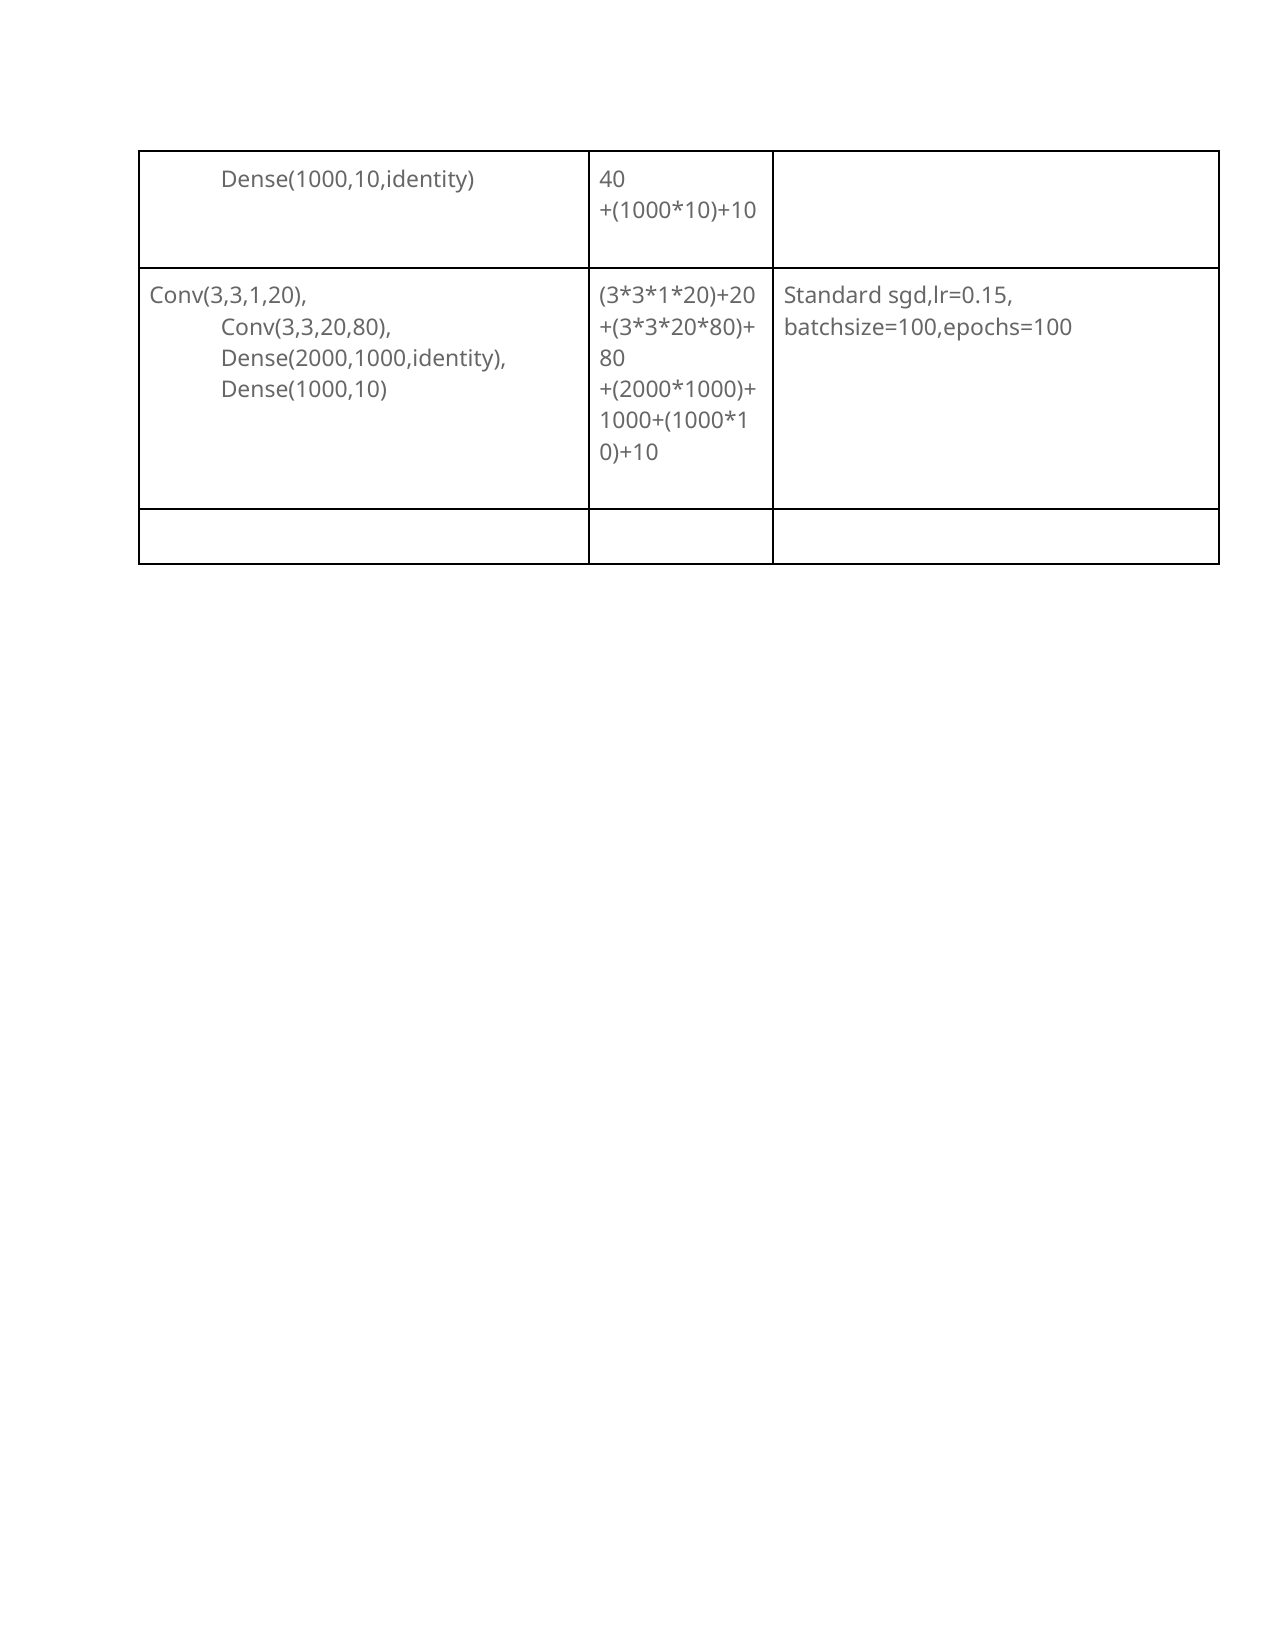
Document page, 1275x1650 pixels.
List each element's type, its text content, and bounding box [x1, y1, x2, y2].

table_cell [140, 510, 588, 562]
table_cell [140, 152, 588, 267]
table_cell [590, 152, 772, 267]
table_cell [774, 152, 1218, 267]
table_cell Conv(3,3,1,20), Conv(3,3,20,80), Dense(2000,1000,identity), Dense(1000,10) [140, 269, 588, 508]
table_cell Standard sgd,lr=0.15, batchsize=100,epochs=100 [774, 269, 1218, 508]
table_cell [590, 510, 772, 562]
table_cell [774, 510, 1218, 562]
table_cell (3*3*1*20)+20 +(3*3*20*80)+80 +(2000*1000)+1000+(1000*10)+10 [590, 269, 772, 508]
